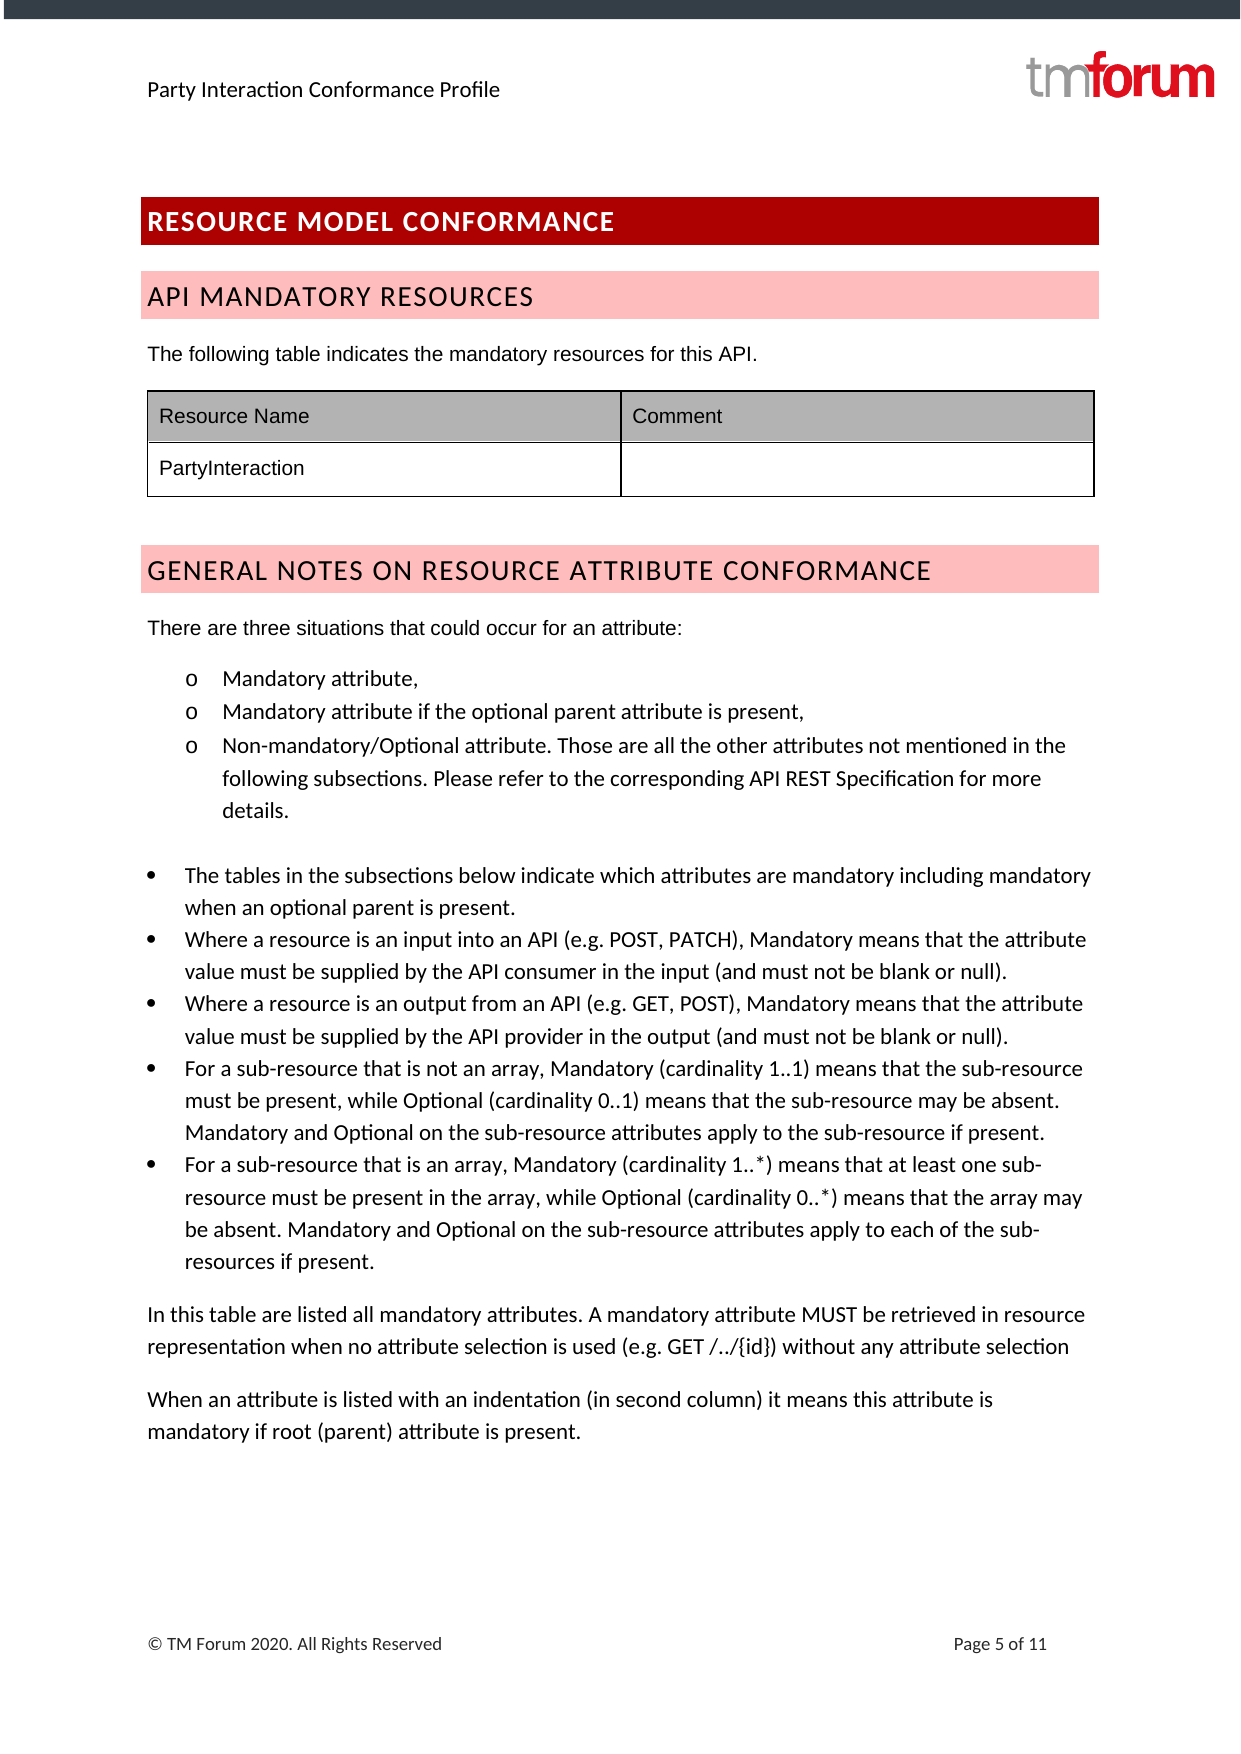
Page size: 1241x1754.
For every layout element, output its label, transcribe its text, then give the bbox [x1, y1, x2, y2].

text When an attribute is listed with an indentation (in second column) it means this attribute is mandatory if root (parent) attribute is present. [147, 1385, 1093, 1446]
picture [3, 0, 1241, 111]
table_cell PartyInteraction [148, 443, 620, 496]
list For a sub-resource that is not an array, Mandatory (cardinality 1..1) means that the sub-resource must be present, while Optional (cardinality 0..1) means that the sub-resource may be absent. Mandatory and Optional on the sub-resource attributes apply to the sub-resource if present. [147, 1054, 1093, 1146]
list Where a resource is an input into an API (e.g. POST, PATCH), Mandatory means that the attribute value must be supplied by the API consumer in the input (and must not be blank or null). [147, 925, 1093, 985]
table_cell [622, 443, 1093, 496]
list Non-mandatory/Optional attribute. Those are all the other attributes not mentioned in the following subsections. Please refer to the corresponding API REST Specification for more details. [184, 731, 1093, 824]
table_header Resource Name [148, 392, 620, 441]
subtitle General Notes on Resource Attribute Conformance [147, 552, 1093, 587]
subtitle API MANDATORY RESOURCES [147, 278, 1093, 313]
text There are three situations that could occur for an attribute: [147, 616, 1093, 639]
list Where a resource is an output from an API (e.g. GET, POST), Mandatory means that the attribute value must be supplied by the API provider in the output (and must not be blank or null). [147, 989, 1093, 1050]
subtitle RESOURCE MODEL CONFORMANCE [147, 204, 1093, 239]
list Mandatory attribute if the optional parent attribute is present, [184, 697, 1093, 727]
list Mandatory attribute, [184, 664, 1093, 693]
list For a sub-resource that is an array, Mandatory (cardinality 1..*) means that at least one sub-resource must be present in the array, while Optional (cardinality 0..*) means that the array may be absent. Mandatory and Optional on the sub-resource attributes apply to each of the sub-resources if present. [147, 1151, 1093, 1275]
table_header Comment [622, 392, 1093, 441]
text In this table are listed all mandatory attributes. A mandatory attribute MUST be retrieved in resource representation when no attribute selection is used (e.g. GET /../{id}) without any attribute selection [147, 1300, 1093, 1360]
list The tables in the subsections below indicate which attributes are mandatory including mandatory when an optional parent is present. [147, 861, 1093, 921]
text The following table indicates the mandatory resources for this API. [147, 342, 1093, 366]
